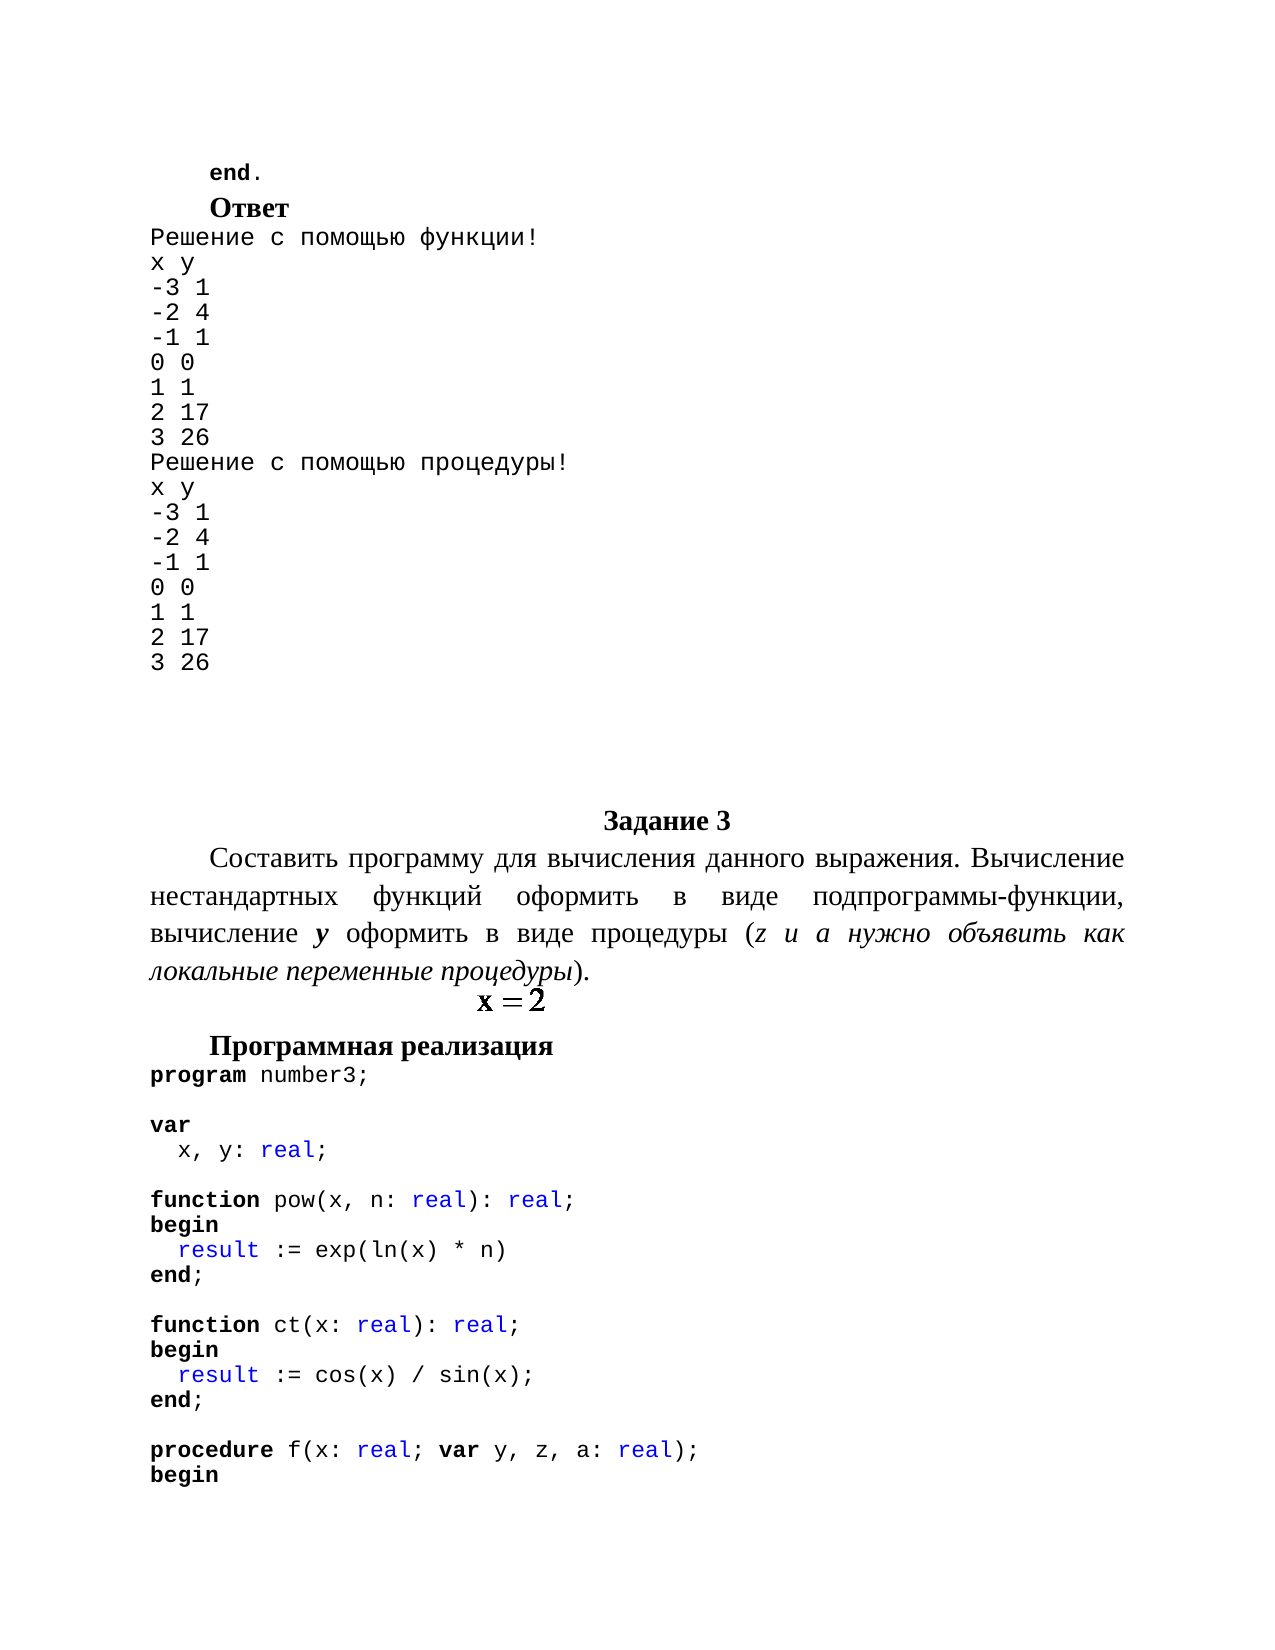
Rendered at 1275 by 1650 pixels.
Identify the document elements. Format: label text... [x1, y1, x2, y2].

text 3 26 [150, 425, 1125, 450]
text procedure f(x: real; var y, z, a: real); [150, 1437, 1125, 1462]
text begin [150, 1337, 1125, 1362]
text 0 0 [150, 575, 1125, 600]
text function pow(x, n: real): real; [150, 1187, 1125, 1212]
text 1 1 [150, 375, 1125, 400]
text 2 17 [150, 625, 1125, 650]
text begin [150, 1212, 1125, 1237]
text Программная реализация [150, 1025, 1125, 1062]
text Составить программу для вычисления данного выражения. Вычисление нестандартных функций оформить в виде подпрограммы-функции, вычисление y оформить в виде процедуры (z и a нужно объявить как локальные переменные процедуры). [150, 837, 1125, 987]
text Решение с помощью процедуры! [150, 450, 1125, 475]
text end; [150, 1262, 1125, 1287]
text result := exp(ln(x) * n) [150, 1237, 1125, 1262]
text -1 1 [150, 325, 1125, 350]
text x y [150, 250, 1125, 275]
text 3 26 [150, 650, 1125, 675]
text 2 17 [150, 400, 1125, 425]
text Ответ [150, 187, 1125, 225]
text -3 1 [150, 275, 1125, 300]
text 1 1 [150, 600, 1125, 625]
text begin [150, 1462, 1125, 1487]
text end. [150, 150, 1125, 187]
text Задание 3 [150, 800, 1125, 837]
text x, y: real; [150, 1137, 1125, 1162]
text -3 1 [150, 500, 1125, 525]
text end; [150, 1387, 1125, 1412]
text result := cos(x) / sin(x); [150, 1362, 1125, 1387]
text -2 4 [150, 525, 1125, 550]
text 0 0 [150, 350, 1125, 375]
text function ct(x: real): real; [150, 1312, 1125, 1337]
text var [150, 1112, 1125, 1137]
text program number3; [150, 1062, 1125, 1087]
text -2 4 [150, 300, 1125, 325]
text Решение с помощью функции! [150, 225, 1125, 250]
text x y [150, 475, 1125, 500]
text -1 1 [150, 550, 1125, 575]
